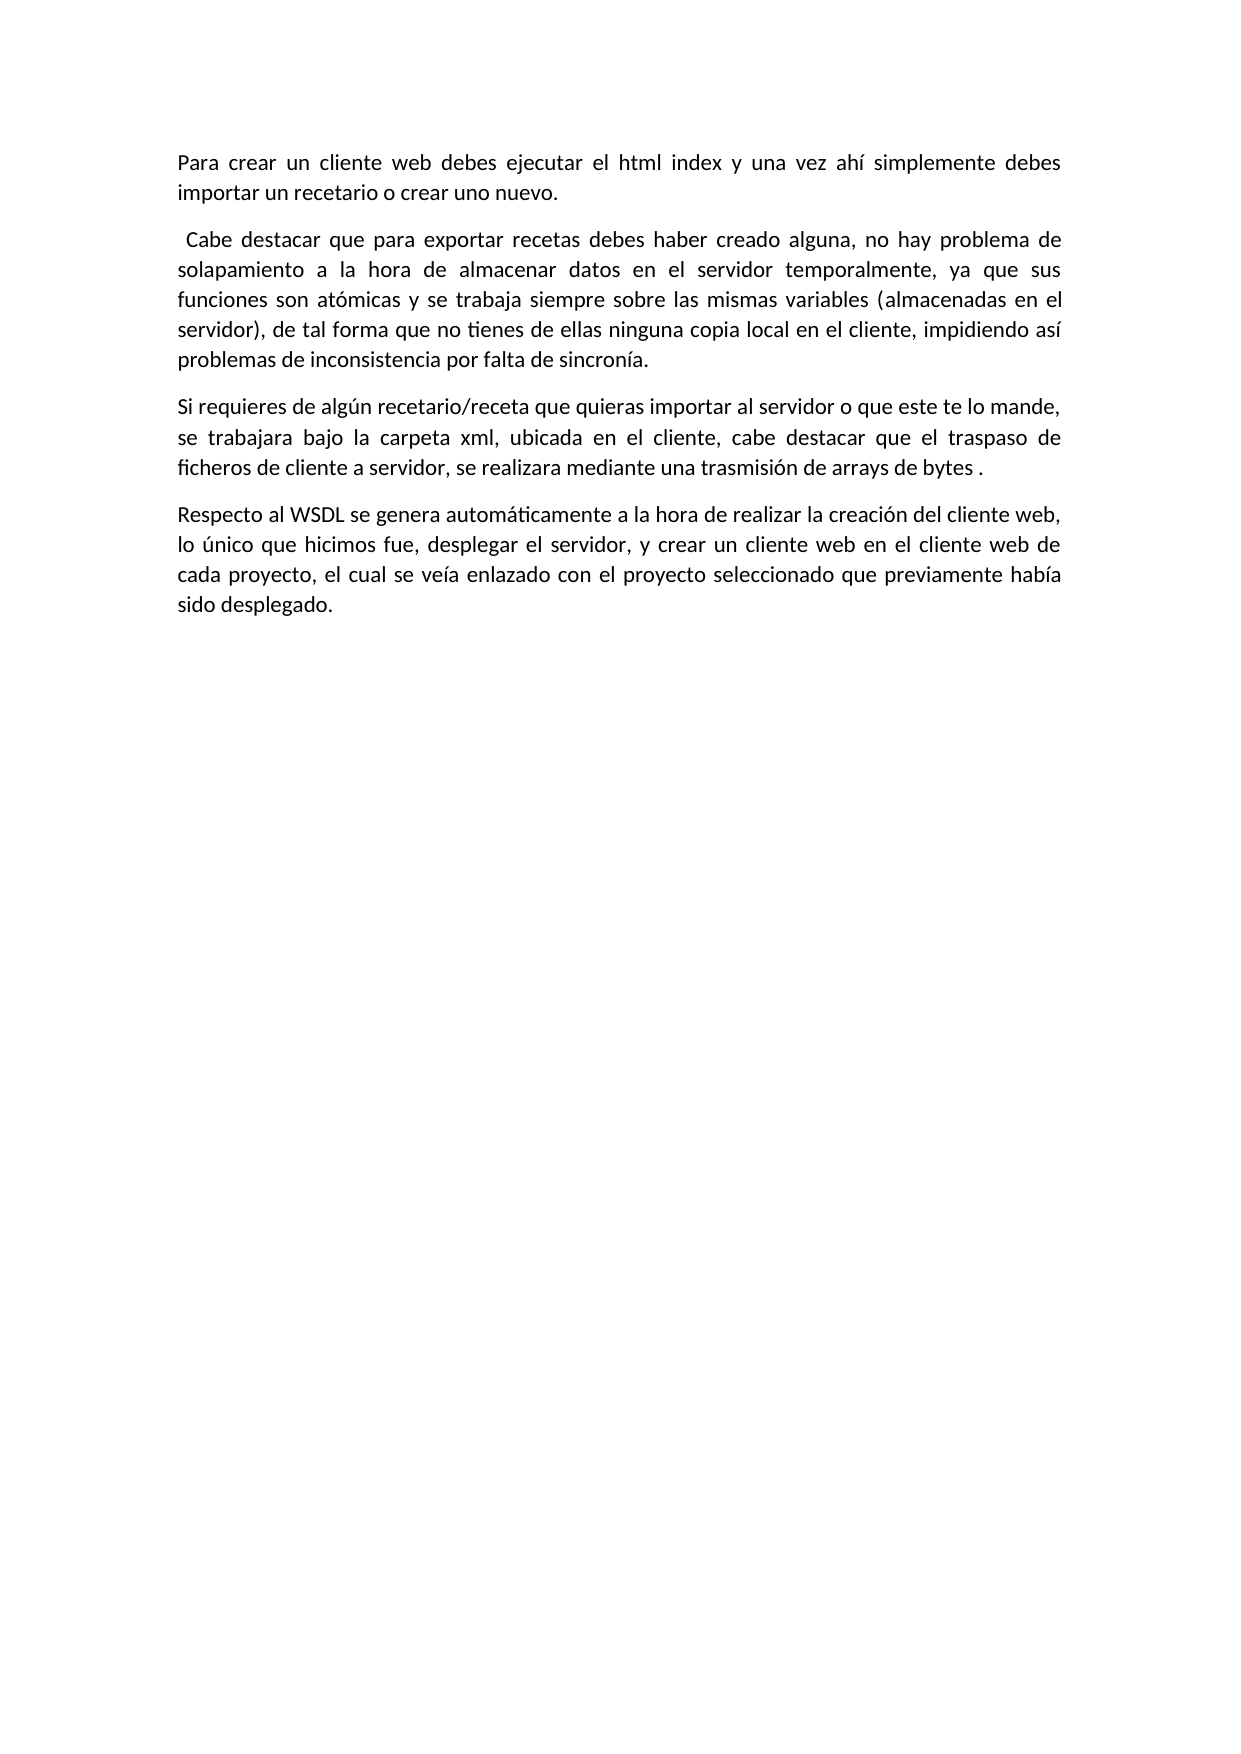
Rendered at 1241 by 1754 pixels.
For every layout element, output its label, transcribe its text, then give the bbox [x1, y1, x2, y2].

text Si requieres de algún recetario/receta que quieras importar al servidor o que este te lo mande, se trabajara bajo la carpeta xml, ubicada en el cliente, cabe destacar que el traspaso de ficheros de cliente a servidor, se realizara mediante una trasmisión de arrays de bytes . [177, 392, 1063, 481]
text Para crear un cliente web debes ejecutar el html index y una vez ahí simplemente debes importar un recetario o crear uno nuevo. [177, 148, 1063, 206]
text Cabe destacar que para exportar recetas debes haber creado alguna, no hay problema de solapamiento a la hora de almacenar datos en el servidor temporalmente, ya que sus funciones son atómicas y se trabaja siempre sobre las mismas variables (almacenadas en el servidor), de tal forma que no tienes de ellas ninguna copia local en el cliente, impidiendo así problemas de inconsistencia por falta de sincronía. [177, 225, 1063, 373]
text Respecto al WSDL se genera automáticamente a la hora de realizar la creación del cliente web, lo único que hicimos fue, desplegar el servidor, y crear un cliente web en el cliente web de cada proyecto, el cual se veía enlazado con el proyecto seleccionado que previamente había sido desplegado. [177, 500, 1063, 618]
